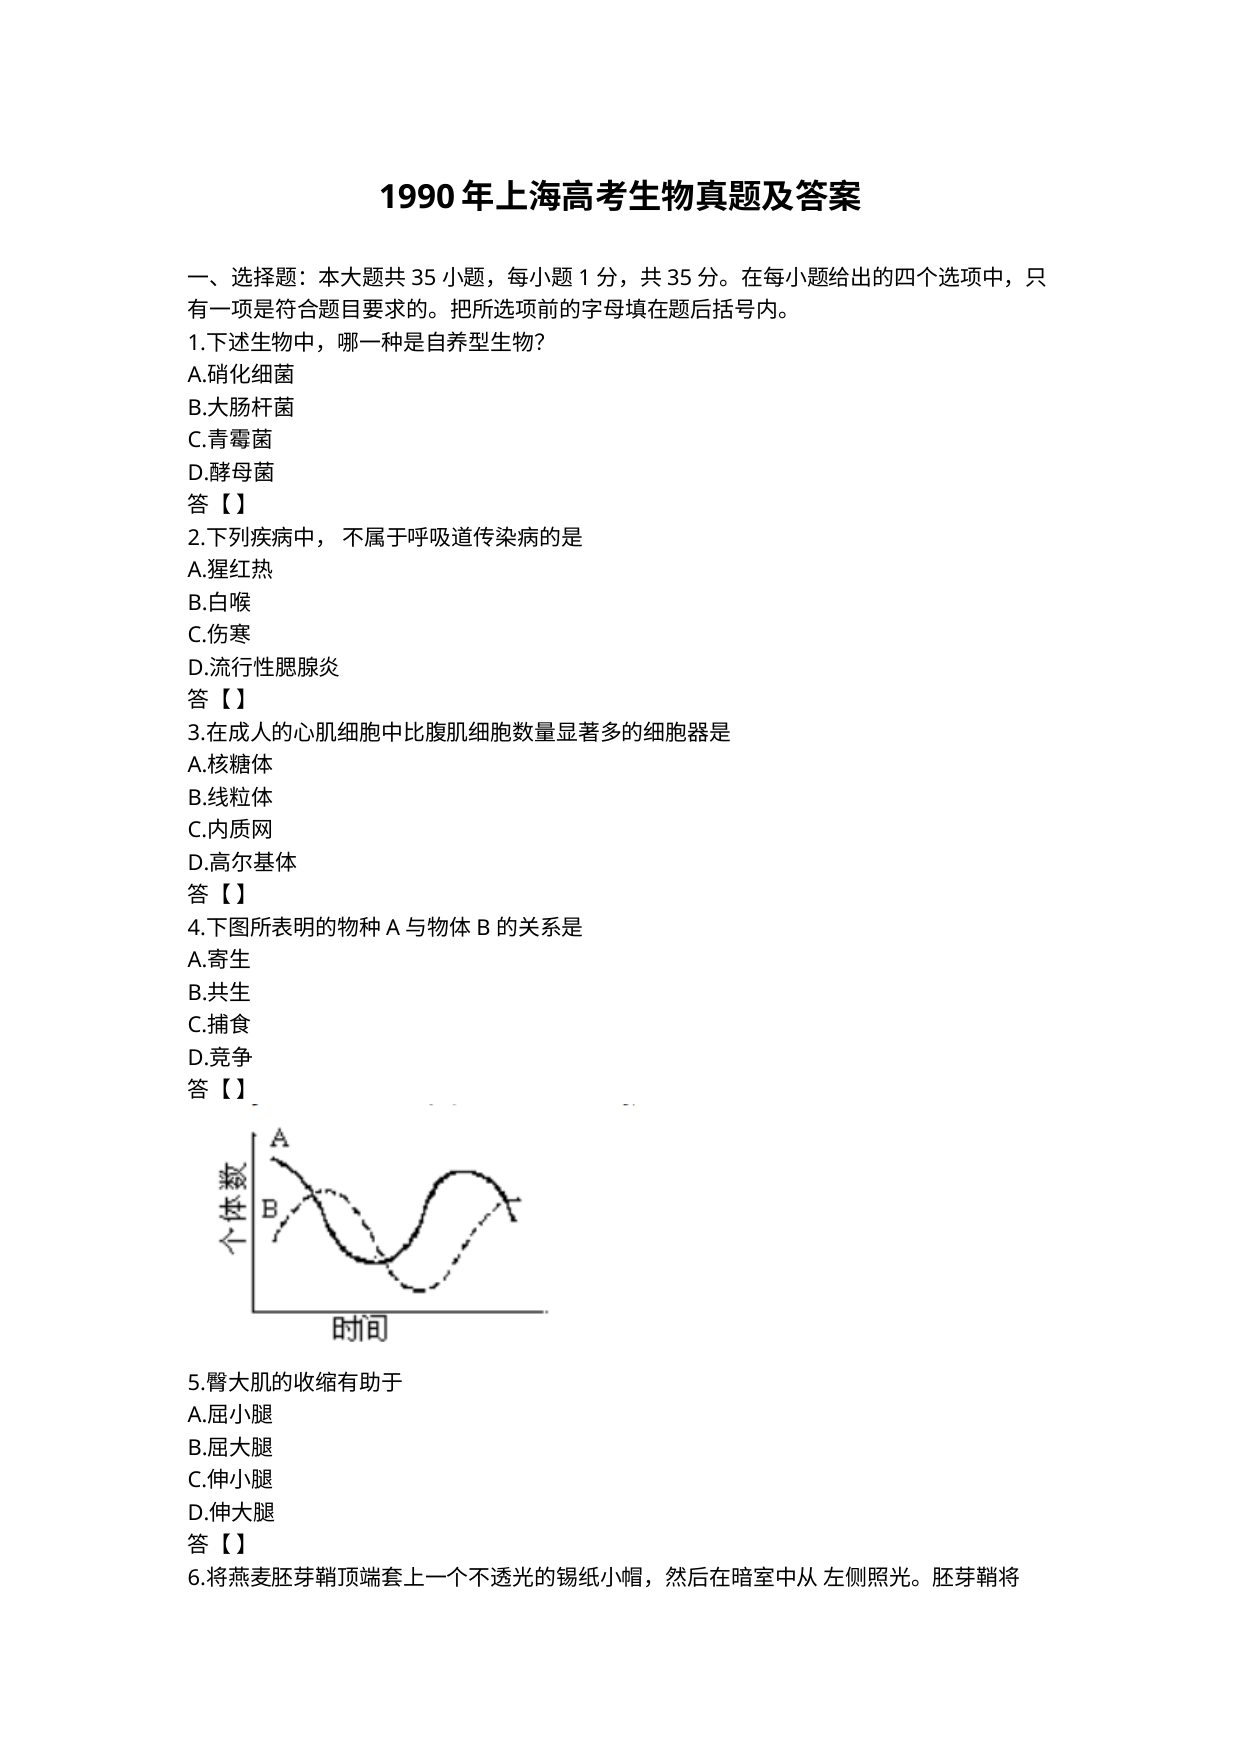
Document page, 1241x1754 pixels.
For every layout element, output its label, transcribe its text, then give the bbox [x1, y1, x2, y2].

text C.伸小腿 [187, 1462, 1053, 1494]
text C.捕食 [187, 1007, 1053, 1039]
text 答【 】 [187, 487, 1053, 519]
text 答【 】 [187, 1072, 1053, 1104]
text 3.在成人的心肌细胞中比腹肌细胞数量显著多的细胞器是 [187, 714, 1053, 747]
text B.屈大腿 [187, 1429, 1053, 1462]
text C.青霉菌 [187, 422, 1053, 454]
text 答【 】 [187, 1527, 1053, 1559]
picture [187, 1104, 635, 1353]
text B.大肠杆菌 [187, 389, 1053, 422]
text A.屈小腿 [187, 1397, 1053, 1429]
text B.共生 [187, 974, 1053, 1007]
text D.高尔基体 [187, 844, 1053, 877]
text B.线粒体 [187, 779, 1053, 812]
text D.流行性腮腺炎 [187, 649, 1053, 682]
text 一、选择题：本大题共 35 小题，每小题 1 分，共 35 分。在每小题给出的四个选项中，只有一项是符合题目要求的。把所选项前的字母填在题后括号内。 [187, 259, 1053, 324]
text C.伤寒 [187, 617, 1053, 649]
text D.竞争 [187, 1039, 1053, 1072]
text B.白喉 [187, 584, 1053, 617]
text A.猩红热 [187, 552, 1053, 584]
text A.寄生 [187, 942, 1053, 974]
text 4.下图所表明的物种 A 与物体 B 的关系是 [187, 909, 1053, 942]
text 6.将燕麦胚芽鞘顶端套上一个不透光的锡纸小帽，然后在暗室中从 左侧照光。胚芽鞘将 [187, 1559, 1053, 1592]
text 5.臀大肌的收缩有助于 [187, 1364, 1053, 1397]
text C.内质网 [187, 812, 1053, 844]
text 答【 】 [187, 877, 1053, 909]
text D.酵母菌 [187, 454, 1053, 487]
text A.硝化细菌 [187, 357, 1053, 389]
text 1.下述生物中，哪一种是自养型生物？ [187, 324, 1053, 357]
text 1990年上海高考生物真题及答案 [187, 162, 1053, 227]
text A.核糖体 [187, 747, 1053, 779]
text 2.下列疾病中， 不属于呼吸道传染病的是 [187, 519, 1053, 552]
text 答【 】 [187, 682, 1053, 714]
text D.伸大腿 [187, 1494, 1053, 1527]
